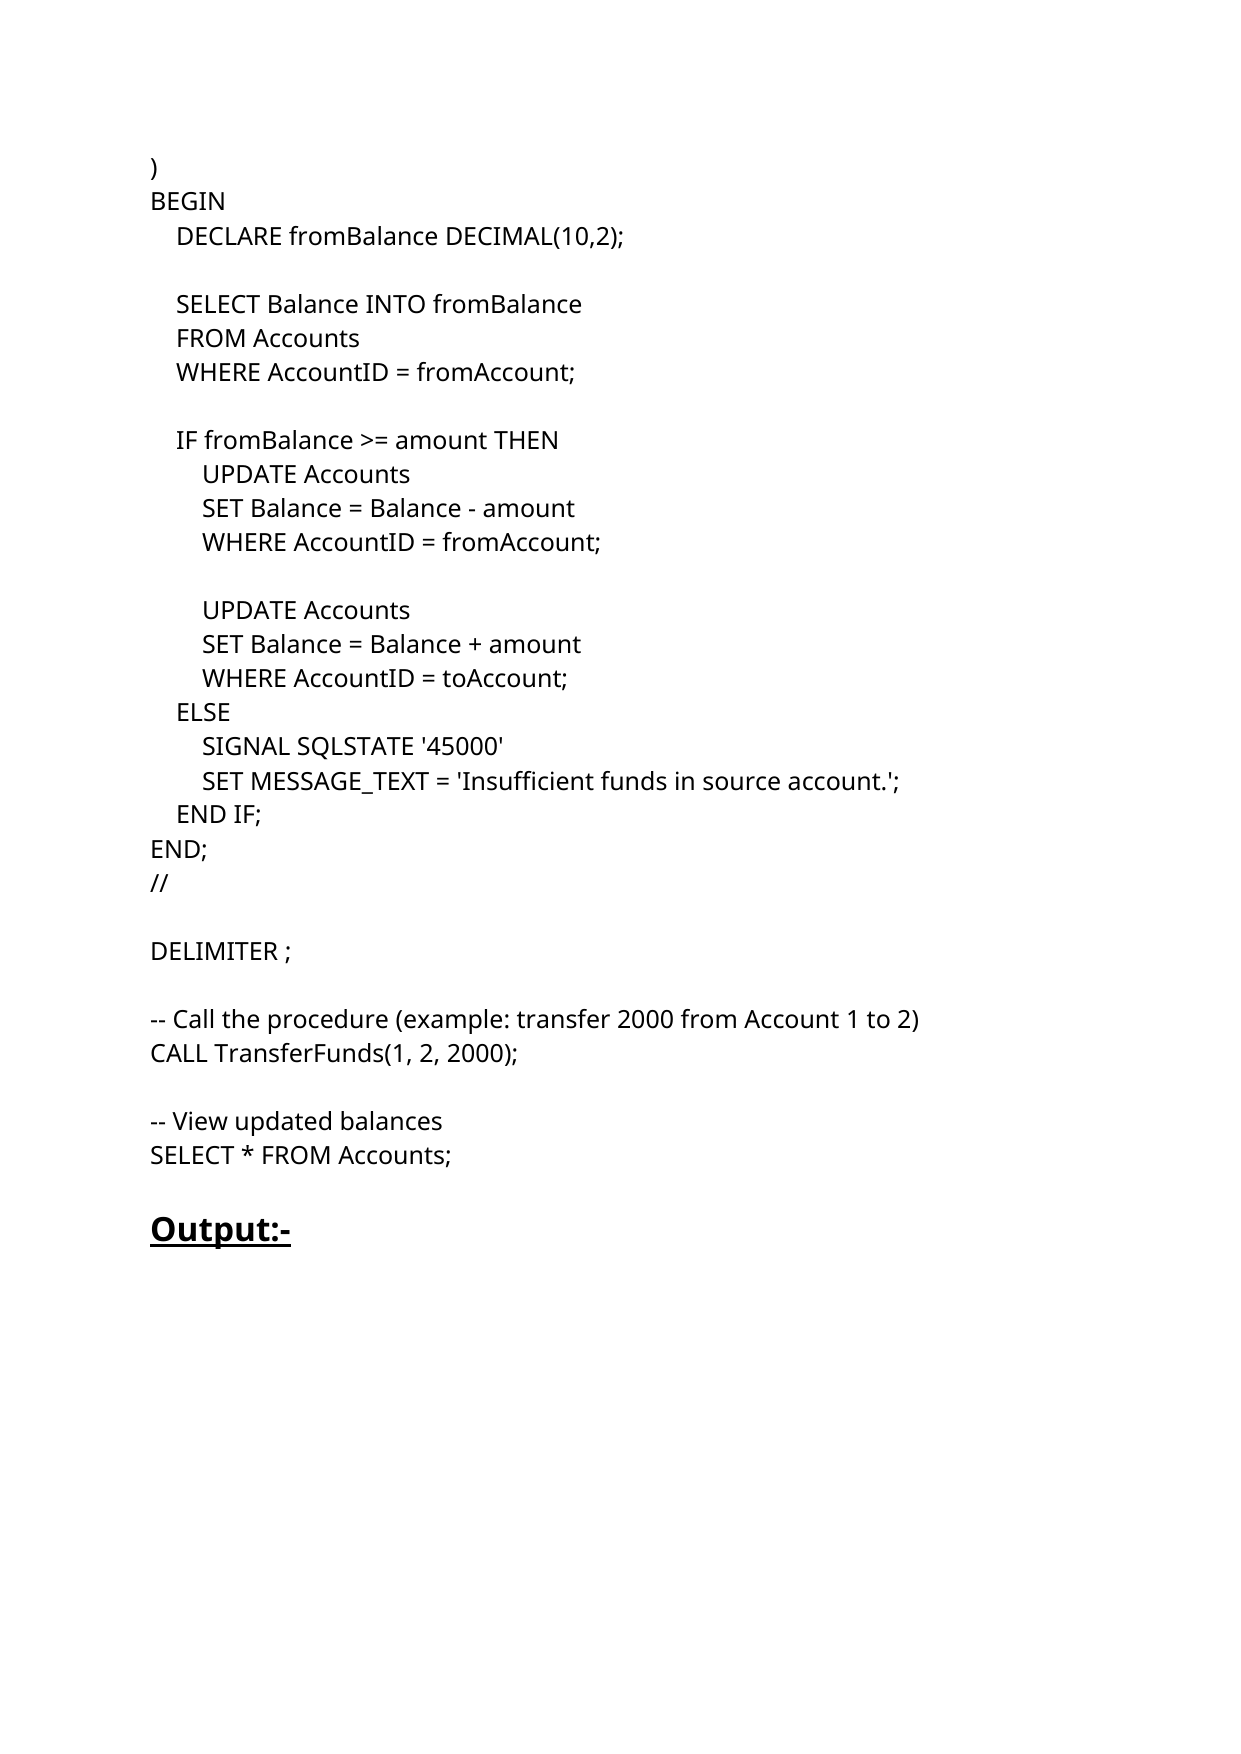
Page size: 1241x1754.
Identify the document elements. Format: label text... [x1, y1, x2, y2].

text UPDATE Accounts [150, 457, 1090, 491]
text UPDATE Accounts [150, 593, 1090, 627]
text -- View updated balances [150, 1104, 1090, 1138]
text SET Balance = Balance - amount [150, 491, 1090, 525]
text SET MESSAGE_TEXT = 'Insufficient funds in source account.'; [150, 763, 1090, 797]
text FROM Accounts [150, 320, 1090, 354]
text BEGIN [150, 184, 1090, 218]
text IF fromBalance >= amount THEN [150, 422, 1090, 457]
text ) [150, 150, 1090, 184]
text WHERE AccountID = fromAccount; [150, 525, 1090, 559]
text ELSE [150, 695, 1090, 729]
text END IF; [150, 797, 1090, 831]
text CALL TransferFunds(1, 2, 2000); [150, 1036, 1090, 1070]
text WHERE AccountID = toAccount; [150, 661, 1090, 695]
text SIGNAL SQLSTATE '45000' [150, 729, 1090, 763]
text // [150, 865, 1090, 899]
text SET Balance = Balance + amount [150, 627, 1090, 661]
text SELECT * FROM Accounts; [150, 1138, 1090, 1172]
text END; [150, 831, 1090, 865]
text DECLARE fromBalance DECIMAL(10,2); [150, 218, 1090, 252]
text Output:- [150, 1206, 1090, 1251]
text SELECT Balance INTO fromBalance [150, 286, 1090, 320]
text -- Call the procedure (example: transfer 2000 from Account 1 to 2) [150, 1002, 1090, 1036]
text DELIMITER ; [150, 933, 1090, 967]
text WHERE AccountID = fromAccount; [150, 354, 1090, 388]
